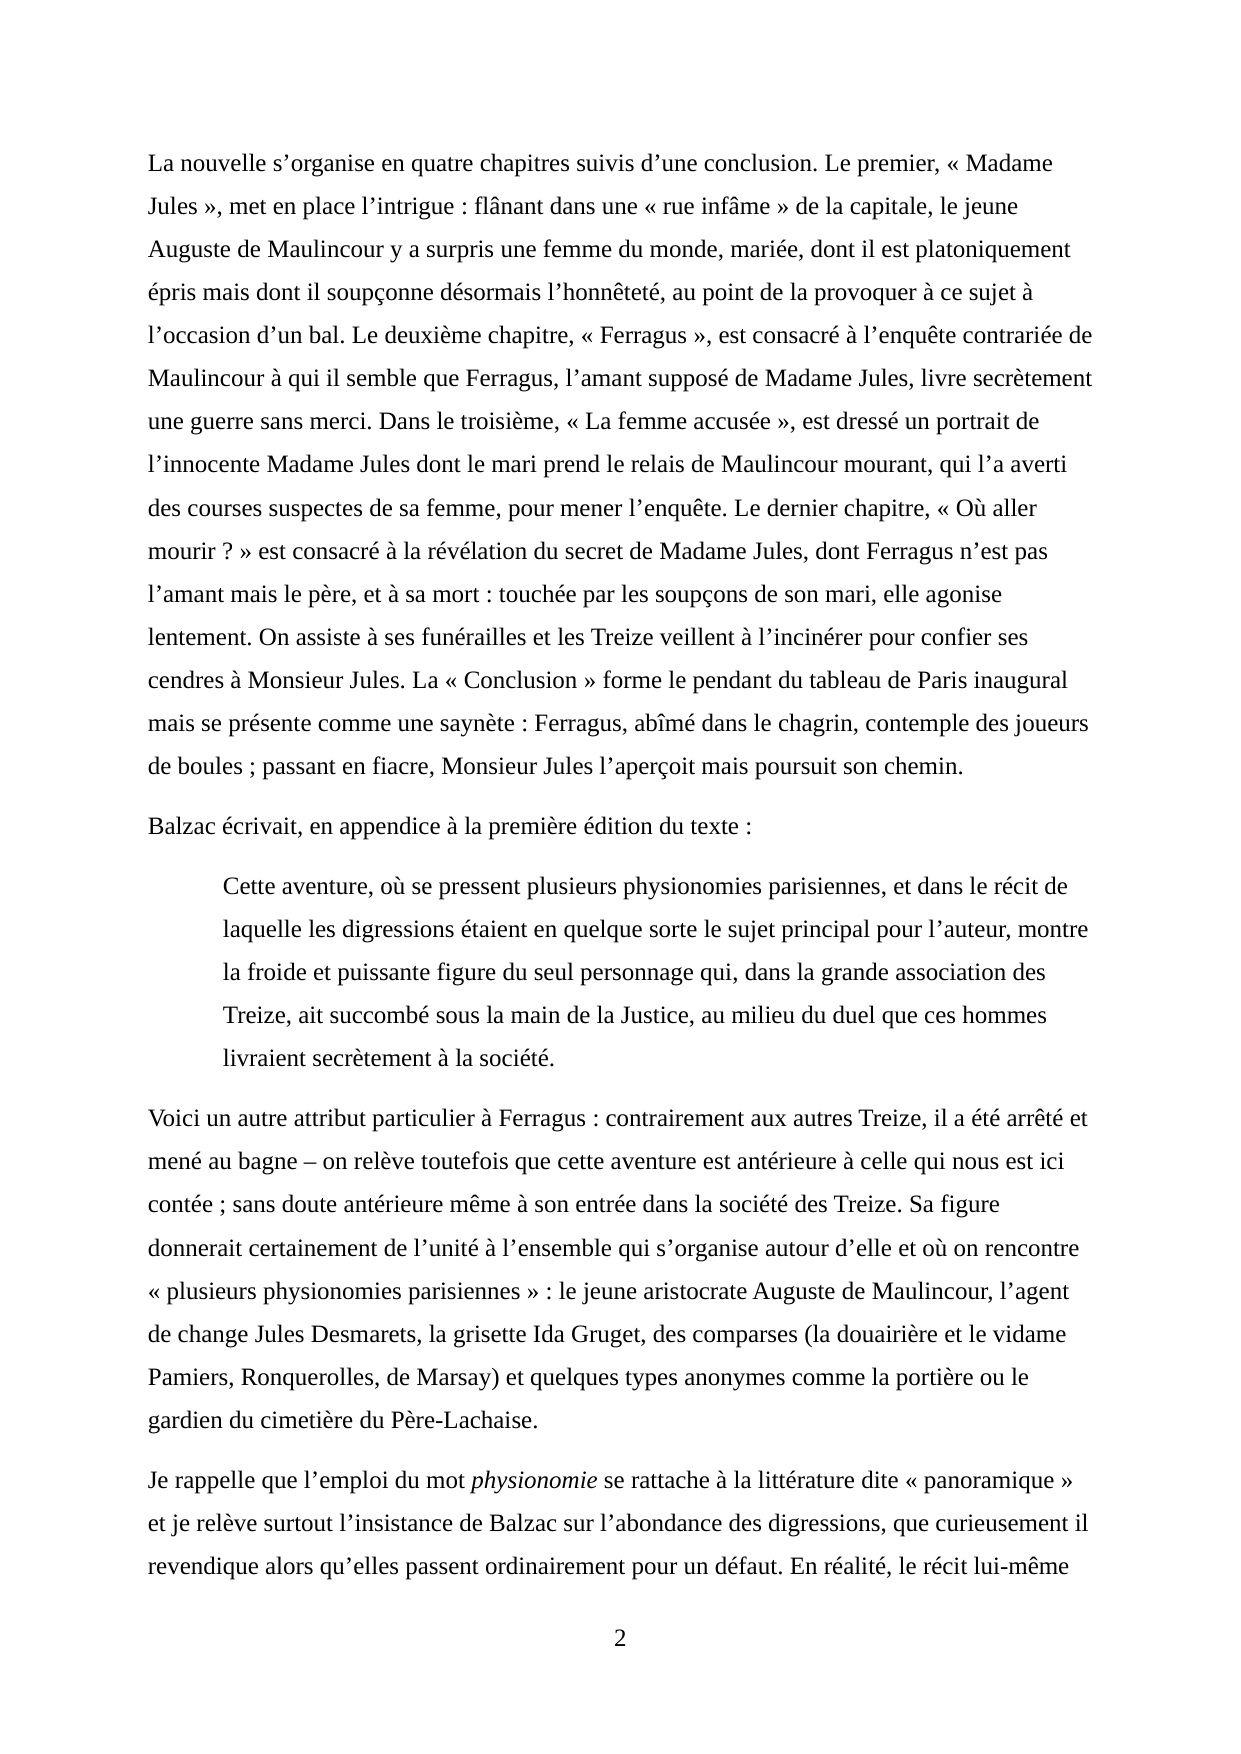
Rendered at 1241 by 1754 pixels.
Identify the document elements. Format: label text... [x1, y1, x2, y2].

list Cette aventure, où se pressent plusieurs physionomies parisiennes, et dans le récit de laquelle les digressions étaient en quelque sorte le sujet principal pour l’auteur, montre la froide et puissante figure du seul personnage qui, dans la grande association des Treize, ait succombé sous la main de la Justice, au milieu du duel que ces hommes livraient secrètement à la société. [223, 871, 1093, 1072]
text La nouvelle s’organise en quatre chapitres suivis d’une conclusion. Le premier, « Madame Jules », met en place l’intrigue : flânant dans une « rue infâme » de la capitale, le jeune Auguste de Maulincour y a surpris une femme du monde, mariée, dont il est platoniquement épris mais dont il soupçonne désormais l’honnêteté, au point de la provoquer à ce sujet à l’occasion d’un bal. Le deuxième chapitre, « Ferragus », est consacré à l’enquête contrariée de Maulincour à qui il semble que Ferragus, l’amant supposé de Madame Jules, livre secrètement une guerre sans merci. Dans le troisième, « La femme accusée », est dressé un portrait de l’innocente Madame Jules dont le mari prend le relais de Maulincour mourant, qui l’a averti des courses suspectes de sa femme, pour mener l’enquête. Le dernier chapitre, « Où aller mourir ? » est consacré à la révélation du secret de Madame Jules, dont Ferragus n’est pas l’amant mais le père, et à sa mort : touchée par les soupçons de son mari, elle agonise lentement. On assiste à ses funérailles et les Treize veillent à l’incinérer pour confier ses cendres à Monsieur Jules. La « Conclusion » forme le pendant du tableau de Paris inaugural mais se présente comme une saynète : Ferragus, abîmé dans le chagrin, contemple des joueurs de boules ; passant en fiacre, Monsieur Jules l’aperçoit mais poursuit son chemin. [148, 148, 1093, 780]
text Voici un autre attribut particulier à Ferragus : contrairement aux autres Treize, il a été arrêté et mené au bagne – on relève toutefois que cette aventure est antérieure à celle qui nous est ici contée ; sans doute antérieure même à son entrée dans la société des Treize. Sa figure donnerait certainement de l’unité à l’ensemble qui s’organise autour d’elle et où on rencontre « plusieurs physionomies parisiennes » : le jeune aristocrate Auguste de Maulincour, l’agent de change Jules Desmarets, la grisette Ida Gruget, des comparses (la douairière et le vidame Pamiers, Ronquerolles, de Marsay) et quelques types anonymes comme la portière ou le gardien du cimetière du Père-Lachaise. [148, 1103, 1093, 1434]
text Balzac écrivait, en appendice à la première édition du texte : [148, 811, 1093, 840]
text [148, 1465, 1093, 1580]
